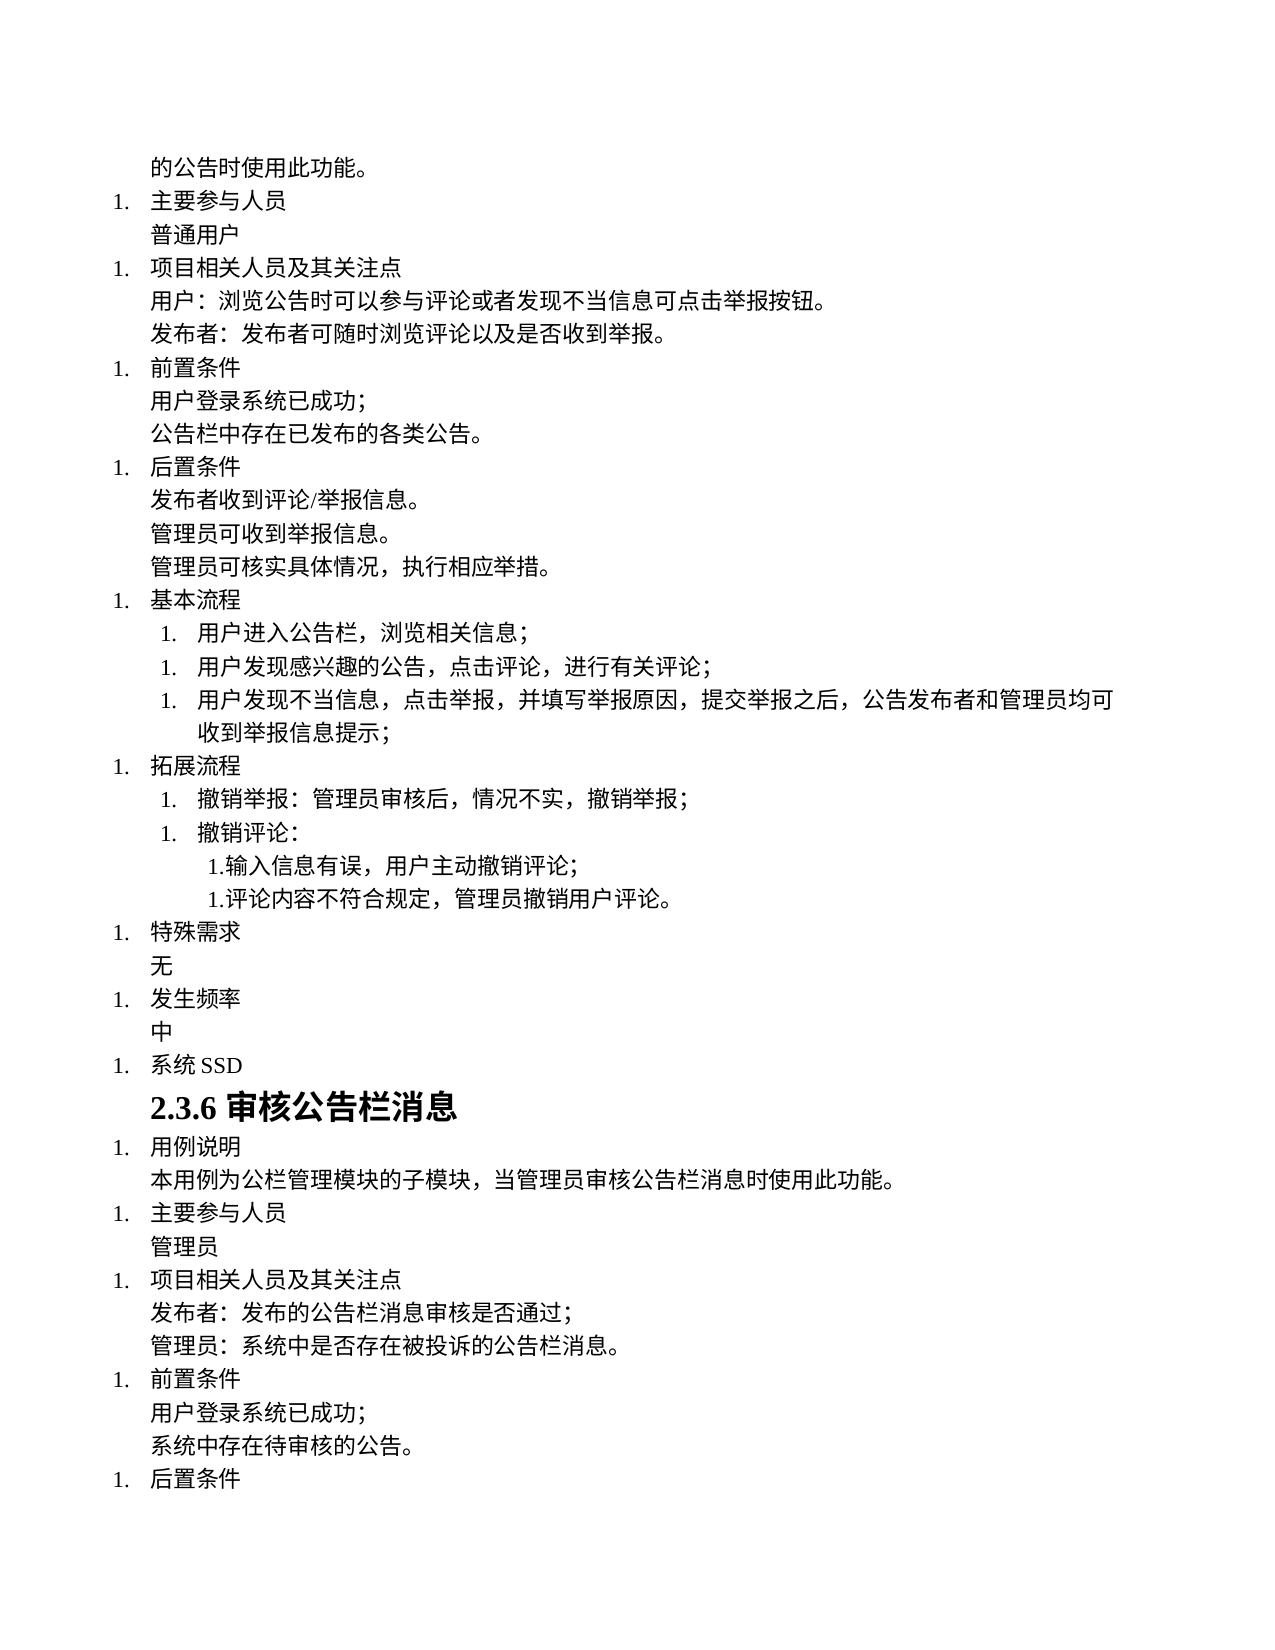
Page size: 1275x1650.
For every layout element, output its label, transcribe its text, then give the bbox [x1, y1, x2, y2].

text 管理员 [150, 1228, 1125, 1262]
text 普通用户 [150, 216, 1125, 250]
list 撤销评论： [160, 814, 1125, 848]
list 用户发现不当信息，点击举报，并填写举报原因，提交举报之后，公告发布者和管理员均可收到举报信息提示； [160, 682, 1125, 748]
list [112, 150, 1125, 183]
text 发布者收到评论/举报信息。 [150, 482, 1125, 516]
list 特殊需求 [112, 914, 1125, 947]
text 系统中存在待审核的公告。 [150, 1428, 1125, 1461]
list 用户进入公告栏，浏览相关信息； [160, 615, 1125, 648]
text 管理员可核实具体情况，执行相应举措。 [150, 549, 1125, 582]
text 无 [150, 947, 1125, 981]
text 用户登录系统已成功； [150, 1394, 1125, 1428]
list 后置条件 [112, 449, 1125, 482]
list 前置条件 [112, 1361, 1125, 1394]
list 发生频率 [112, 981, 1125, 1014]
list 评论内容不符合规定，管理员撤销用户评论。 [207, 881, 1125, 914]
list 主要参与人员 [112, 1195, 1125, 1228]
text 管理员：系统中是否存在被投诉的公告栏消息。 [150, 1328, 1125, 1361]
text 管理员可收到举报信息。 [150, 516, 1125, 549]
list 系统SSD [112, 1047, 1125, 1080]
list 项目相关人员及其关注点 [112, 250, 1125, 283]
list 撤销举报：管理员审核后，情况不实，撤销举报； [160, 781, 1125, 814]
list 主要参与人员 [112, 183, 1125, 216]
list 前置条件 [112, 349, 1125, 383]
text 公告栏中存在已发布的各类公告。 [150, 416, 1125, 449]
text 本用例为公栏管理模块的子模块，当管理员审核公告栏消息时使用此功能。 [150, 1162, 1125, 1195]
text 用户登录系统已成功； [150, 383, 1125, 416]
list 用户发现感兴趣的公告，点击评论，进行有关评论； [160, 648, 1125, 682]
text 中 [150, 1014, 1125, 1047]
list 输入信息有误，用户主动撤销评论； [207, 848, 1125, 881]
text 用户：浏览公告时可以参与评论或者发现不当信息可点击举报按钮。 [150, 283, 1125, 316]
text 发布者：发布的公告栏消息审核是否通过； [150, 1295, 1125, 1328]
list 基本流程 [112, 582, 1125, 615]
list 项目相关人员及其关注点 [112, 1262, 1125, 1295]
list 后置条件 [112, 1461, 1125, 1494]
text 发布者：发布者可随时浏览评论以及是否收到举报。 [150, 316, 1125, 349]
list 拓展流程 [112, 748, 1125, 781]
list 用例说明 [112, 1129, 1125, 1162]
